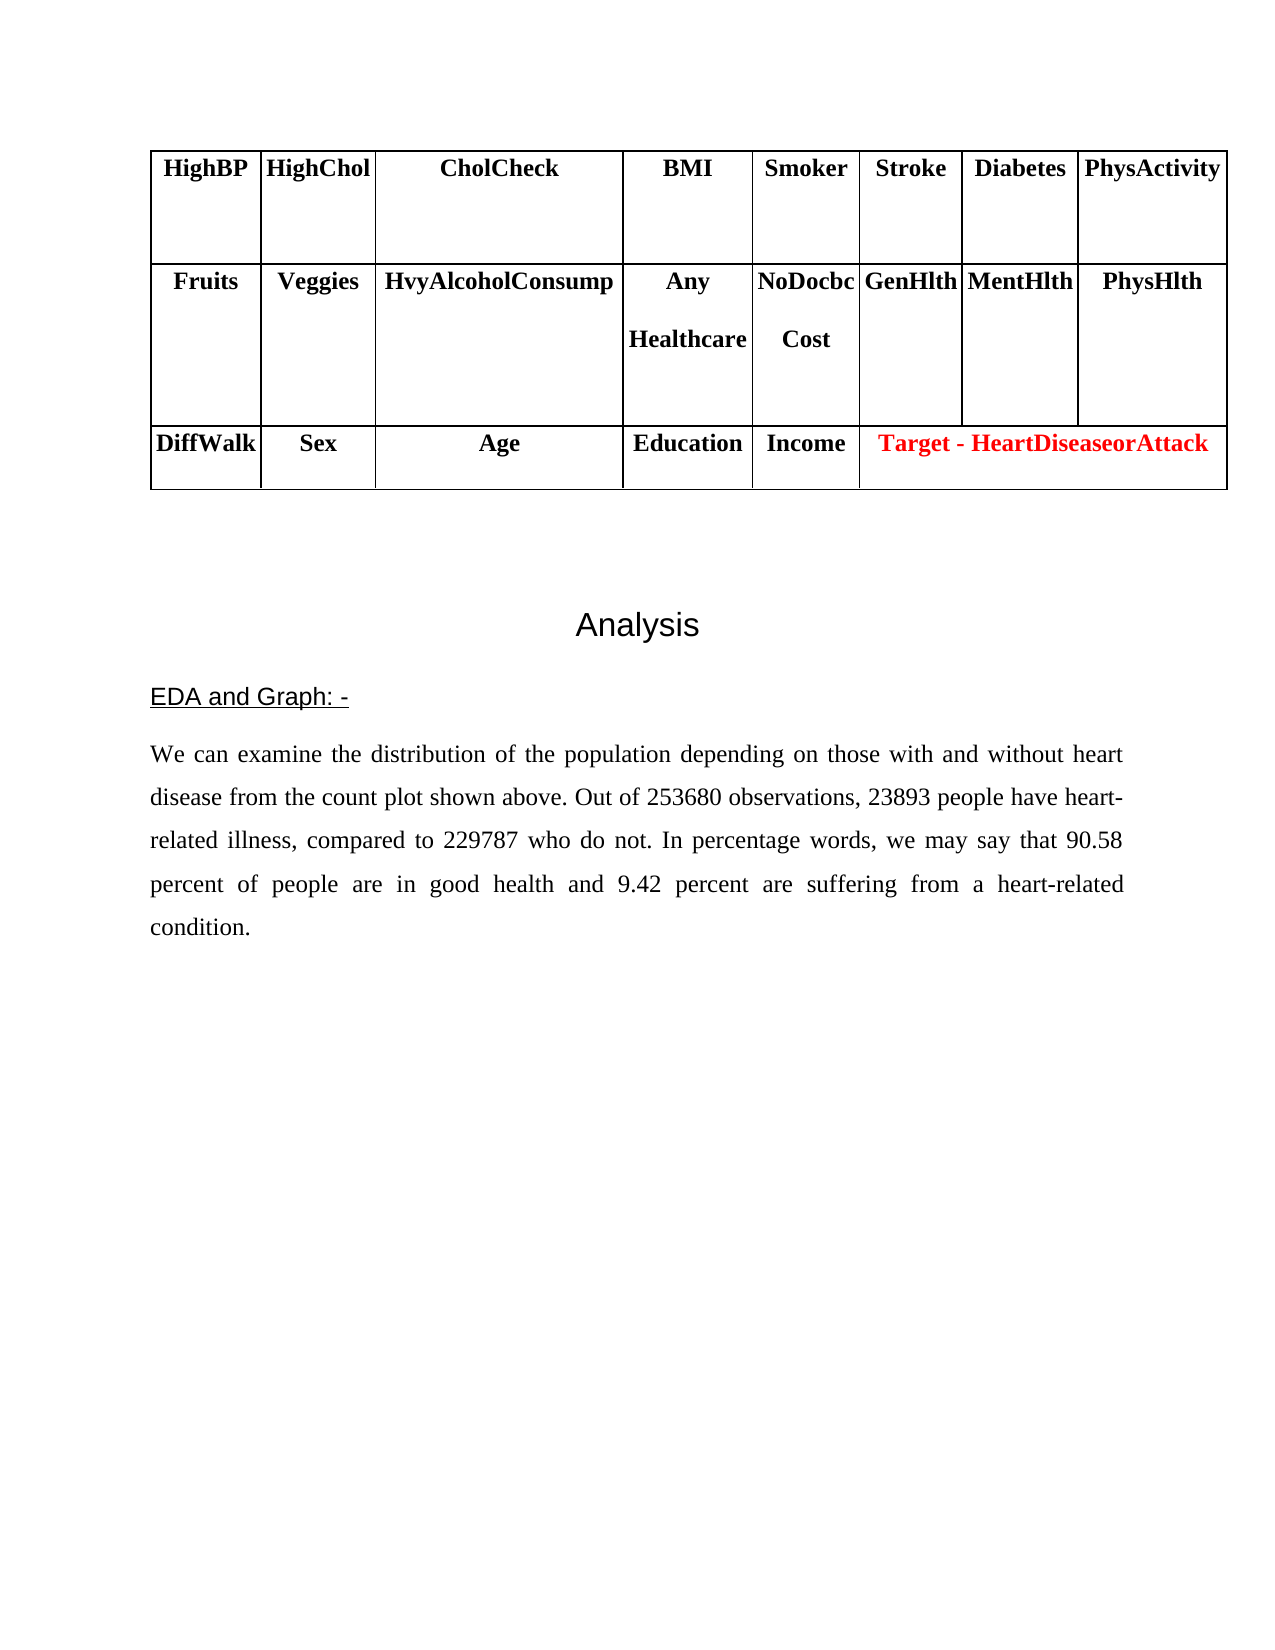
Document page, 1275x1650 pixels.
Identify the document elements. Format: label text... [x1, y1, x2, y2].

table_header Smoker​​ [753, 152, 859, 263]
table_cell PhysHlth​​ [1079, 265, 1226, 425]
table_cell Any​​ Healthcare​​ [624, 265, 752, 425]
table_header Stroke​​ [860, 152, 961, 263]
text EDA and Graph: - [150, 682, 1125, 711]
table_cell Target - HeartDiseaseorAttack​​ [860, 427, 1226, 488]
table_cell Fruits​​ [152, 265, 260, 425]
table_header Diabetes​​ [963, 152, 1077, 263]
table_cell DiffWalk​​ [152, 427, 260, 488]
table_cell MentHlth​​ [963, 265, 1077, 425]
text We can examine the distribution of the population depending on those with and without heart disease from the count plot shown above. Out of 253680 observations, 23893 people have heart-related illness, compared to 229787 who do not. In percentage words, we may say that 90.58 percent of people are in good health and 9.42 percent are suffering from a heart-related condition. [150, 739, 1125, 941]
table_cell NoDocbc​​ Cost​​ [753, 265, 859, 425]
table_header CholCheck​​ [376, 152, 622, 263]
text Analysis [150, 605, 1125, 643]
table_header HighChol​​ [262, 152, 375, 263]
table_cell Education​​ [624, 427, 752, 488]
table_header BMI​​ [624, 152, 752, 263]
table_header HighBP​​ [152, 152, 260, 263]
table_cell Income​​ [753, 427, 859, 488]
table_cell Sex​​ [262, 427, 375, 488]
table_cell Veggies​​ [262, 265, 375, 425]
table_header PhysActivity​​ [1079, 152, 1226, 263]
table_cell HvyAlcoholConsump​​ [376, 265, 622, 425]
table_cell GenHlth​​ [860, 265, 961, 425]
table_cell Age​​ [376, 427, 622, 488]
